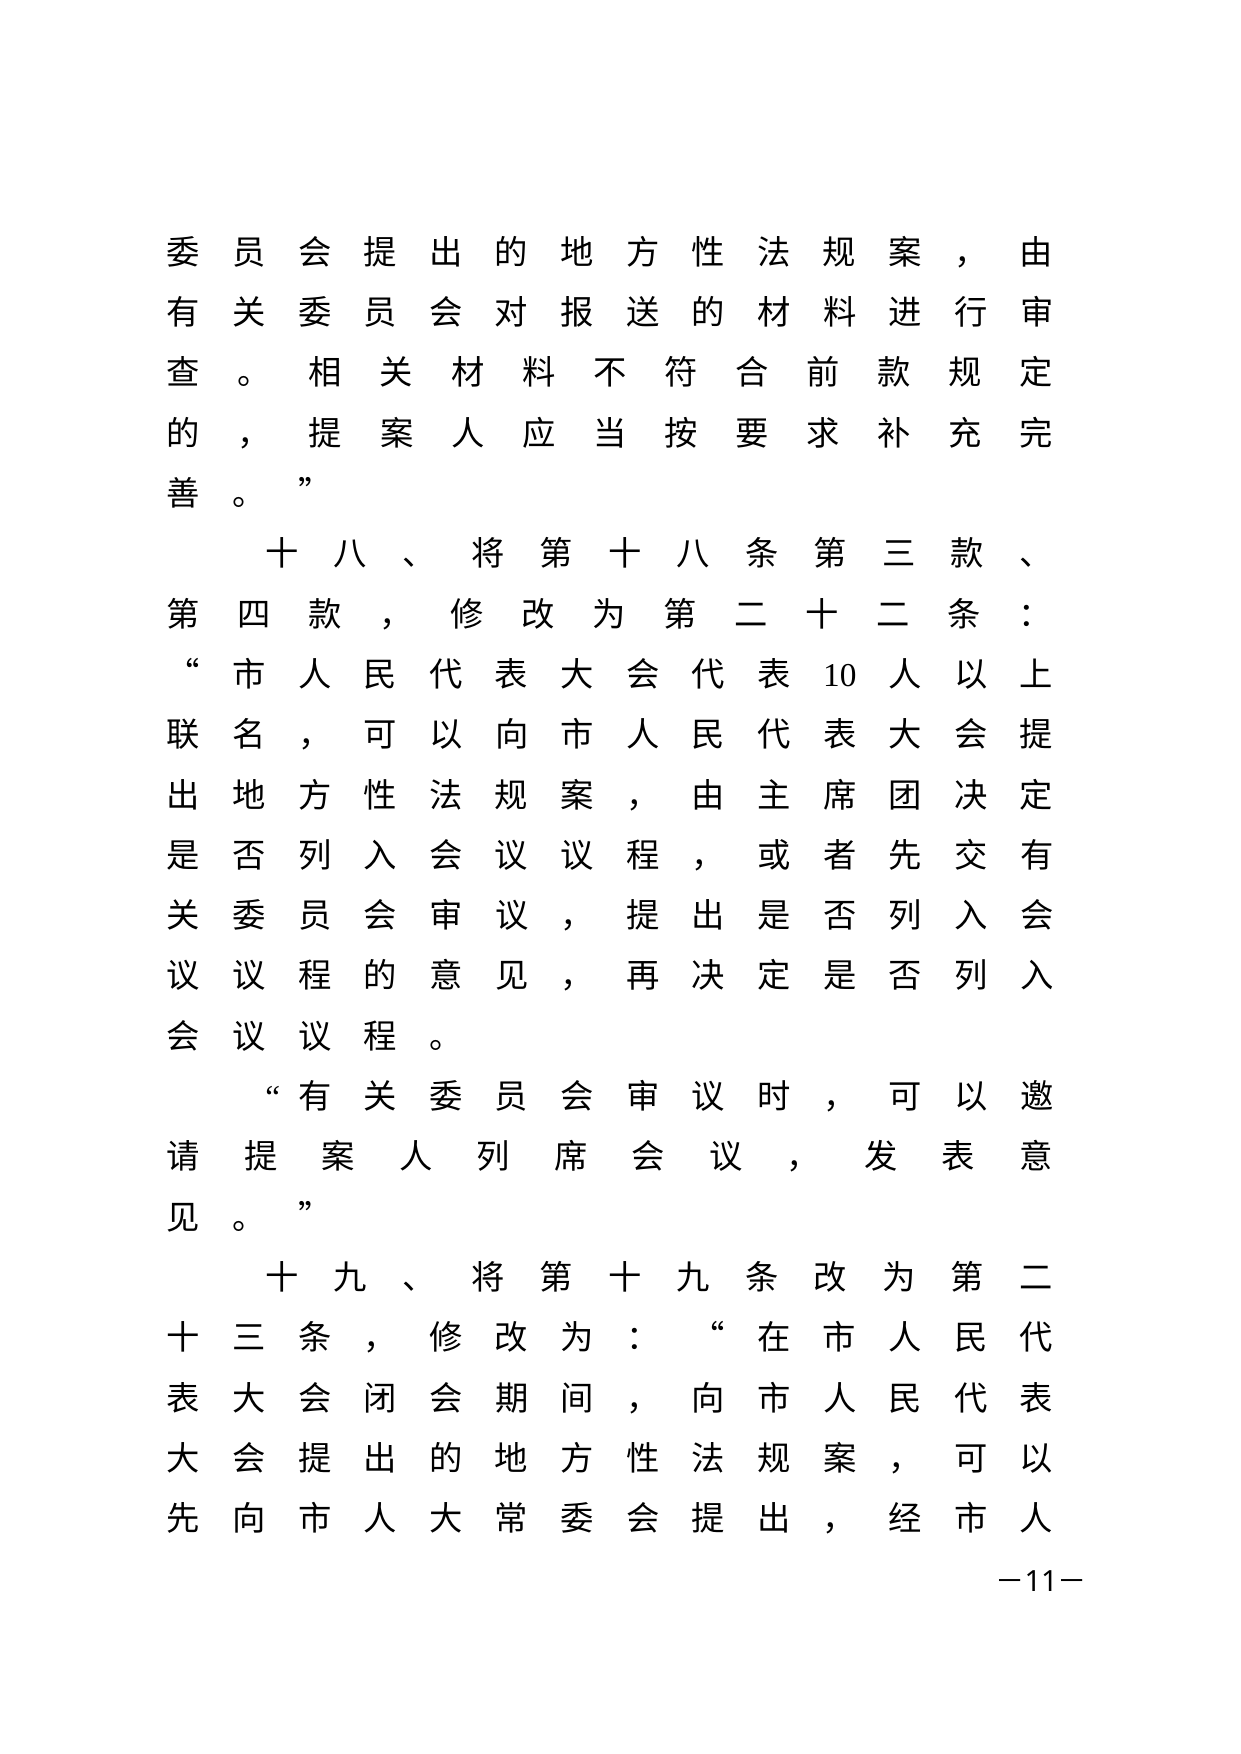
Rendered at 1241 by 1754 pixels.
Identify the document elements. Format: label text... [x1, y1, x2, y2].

list “有关委员会审议时，可以邀请提案人列席会议，发表意见。” [167, 1064, 1085, 1245]
list “向市人民代表大会及其常务委员会提出的地方性法规案，由有关委员会对报送的材料进行审查。相关材料不符合前款规定的，提案人应当按要求补充完善。” [167, 219, 1085, 521]
list 十八、将第十八条第三款、第四款，修改为第二十二条：“市人民代表大会代表10人以上联名，可以向市人民代表大会提出地方性法规案，由主席团决定是否列入会议议程，或者先交有关委员会审议，提出是否列入会议议程的意见，再决定是否列入会议议程。 [167, 521, 1085, 1064]
list 十九、将第十九条改为第二十三条，修改为：“在市人民代表大会闭会期间，向市人民代表大会提出的地方性法规案，可以先向市人大常委会提出，经市人大常委会会议依照本条例第三章第二节规定的有关程序审议后，决定提请市人民代表大会审议的，由市人大常委会或者提案人向大会全体会议作说明。 [167, 1245, 1085, 1546]
